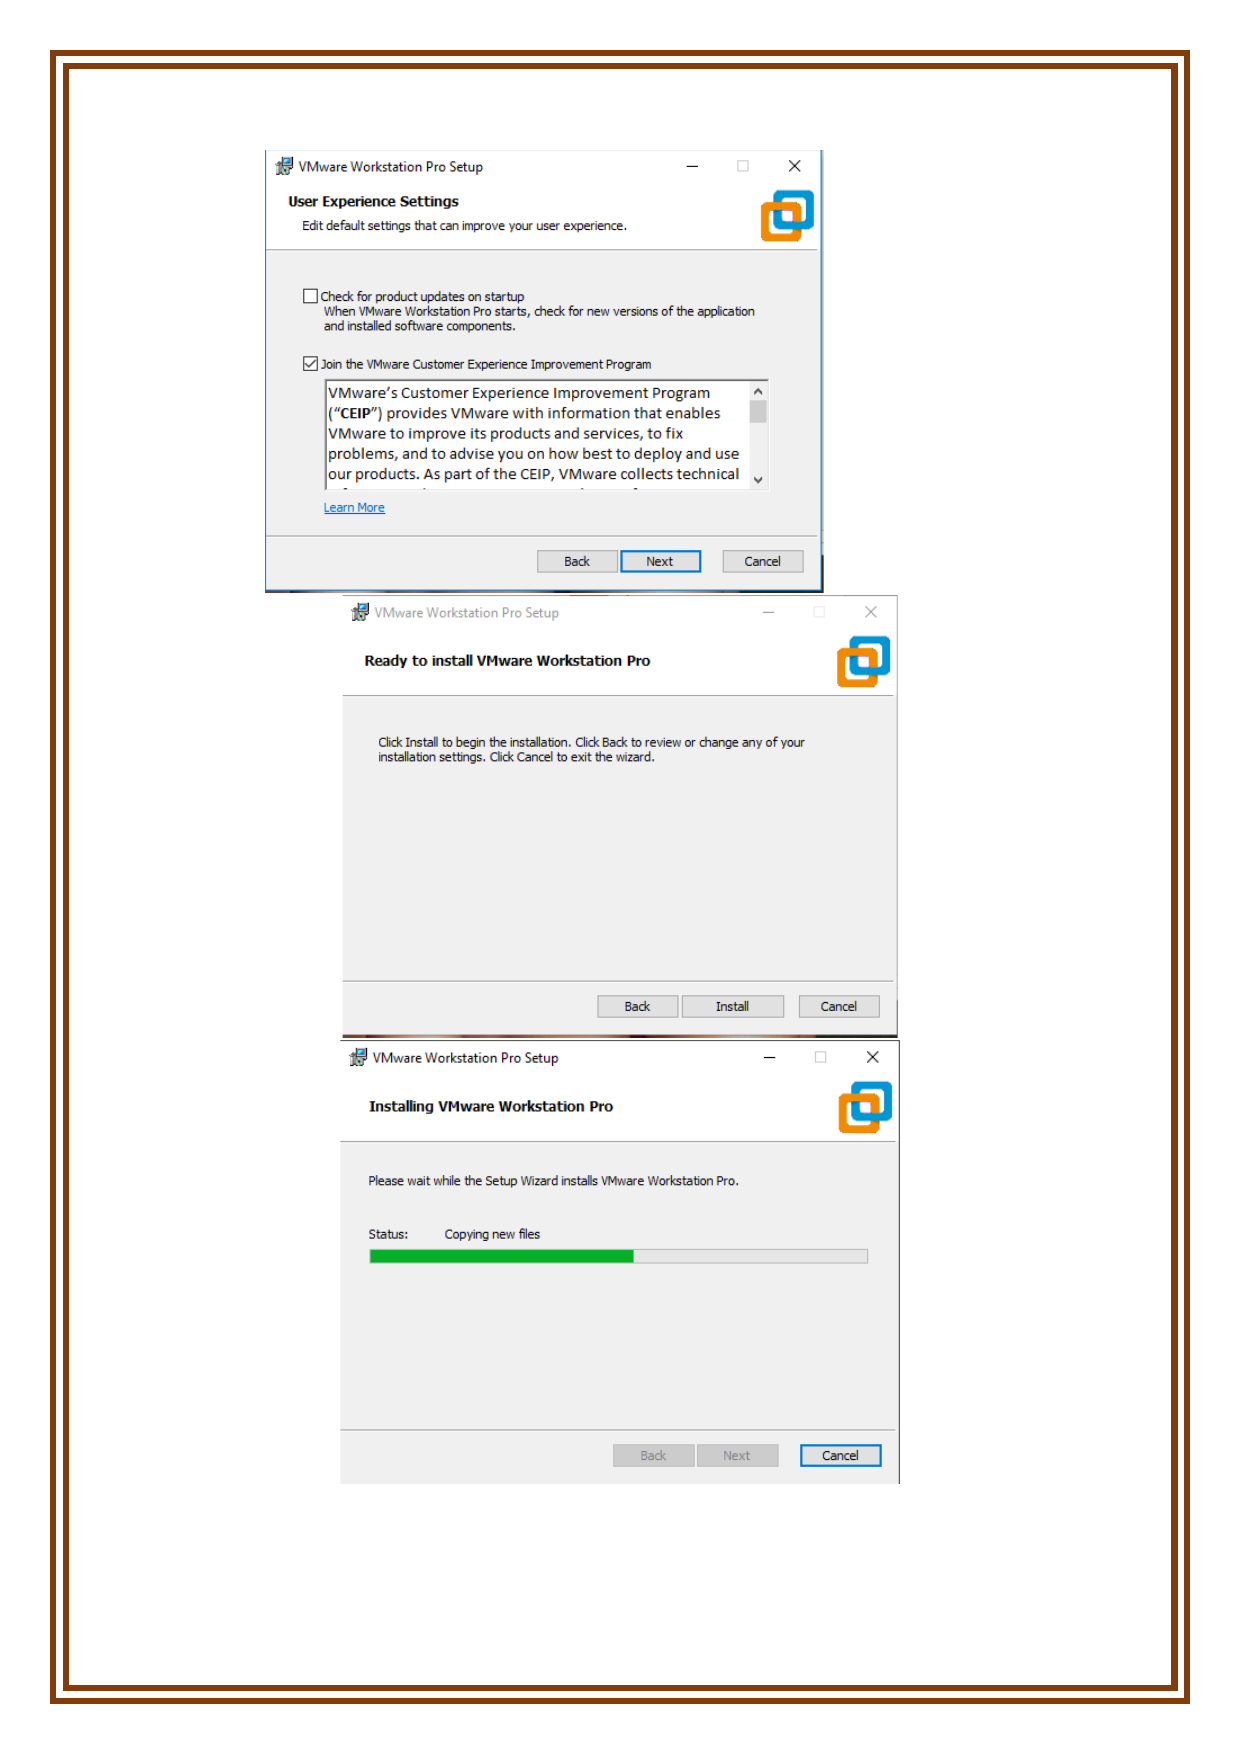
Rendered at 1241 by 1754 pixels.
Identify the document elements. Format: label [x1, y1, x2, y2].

picture [342, 595, 898, 1038]
picture [340, 1040, 900, 1484]
picture [265, 150, 824, 593]
